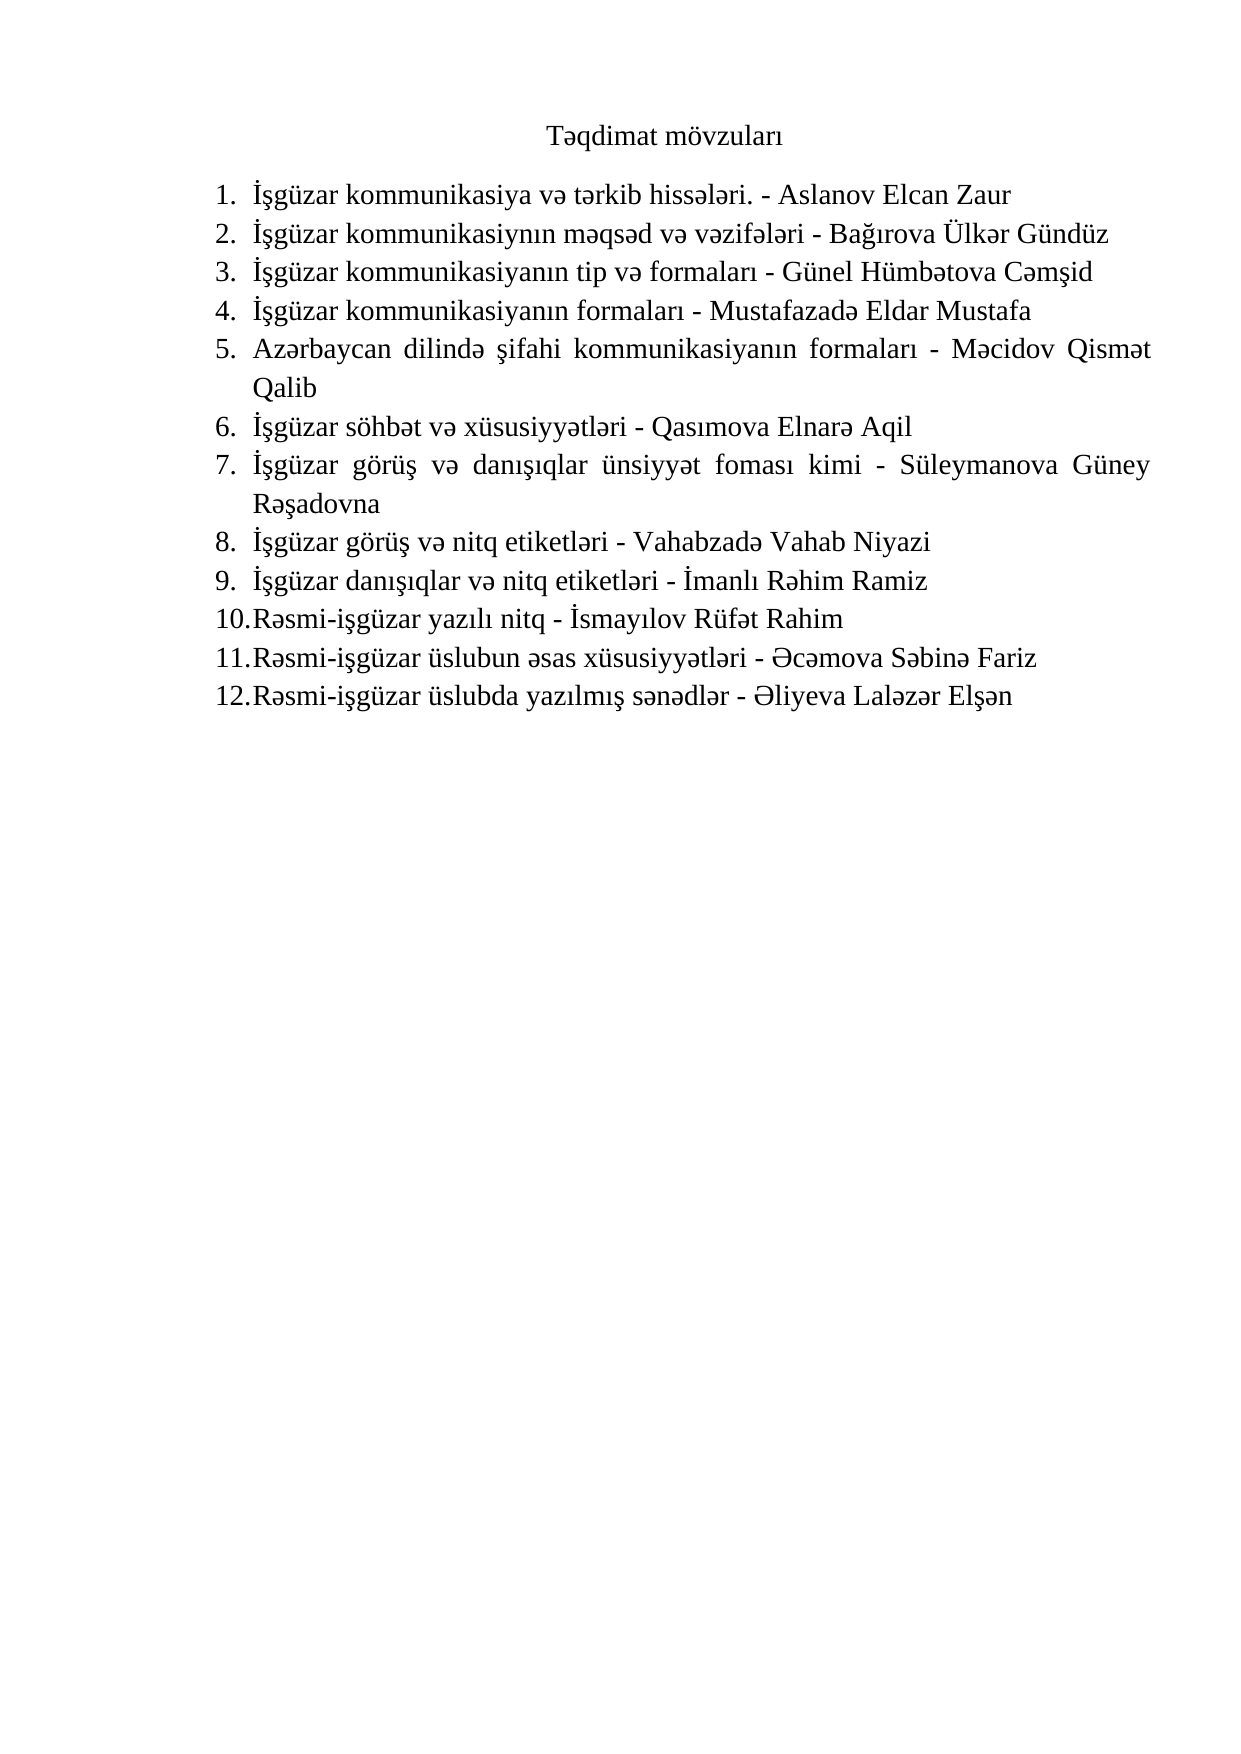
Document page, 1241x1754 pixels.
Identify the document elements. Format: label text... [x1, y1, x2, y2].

list İşgüzar görüş və danışıqlar ünsiyyət foması kimi - Süleymanova Güney Rəşadovna [215, 447, 1152, 519]
list İşgüzar kommunikasiya və tərkib hissələri. - Aslanov Elcan Zaur [215, 177, 1152, 211]
list Azərbaycan dilində şifahi kommunikasiyanın formaları - Məcidov Qismət Qalib [215, 332, 1152, 404]
list İşgüzar söhbət və xüsusiyyətləri - Qasımova Elnarə Aqil [215, 409, 1152, 442]
list Rəsmi-işgüzar üslubda yazılmış sənədlər - Əliyeva Laləzər Elşən [215, 678, 1152, 712]
list İşgüzar kommunikasiyanın formaları - Mustafazadə Eldar Mustafa [215, 293, 1152, 327]
list Rəsmi-işgüzar yazılı nitq - İsmayılov Rüfət Rahim [215, 601, 1152, 635]
text Təqdimat mövzuları [177, 118, 1152, 152]
list Rəsmi-işgüzar üslubun əsas xüsusiyyətləri - Əcəmova Səbinə Fariz [215, 640, 1152, 673]
list İşgüzar kommunikasiyanın tip və formaları - Günel Hümbətova Cəmşid [215, 254, 1152, 288]
list İşgüzar görüş və nitq etiketləri - Vahabzadə Vahab Niyazi [215, 524, 1152, 558]
list İşgüzar kommunikasiynın məqsəd və vəzifələri - Bağırova Ülkər Gündüz [215, 216, 1152, 249]
list İşgüzar danışıqlar və nitq etiketləri - İmanlı Rəhim Ramiz [215, 563, 1152, 596]
